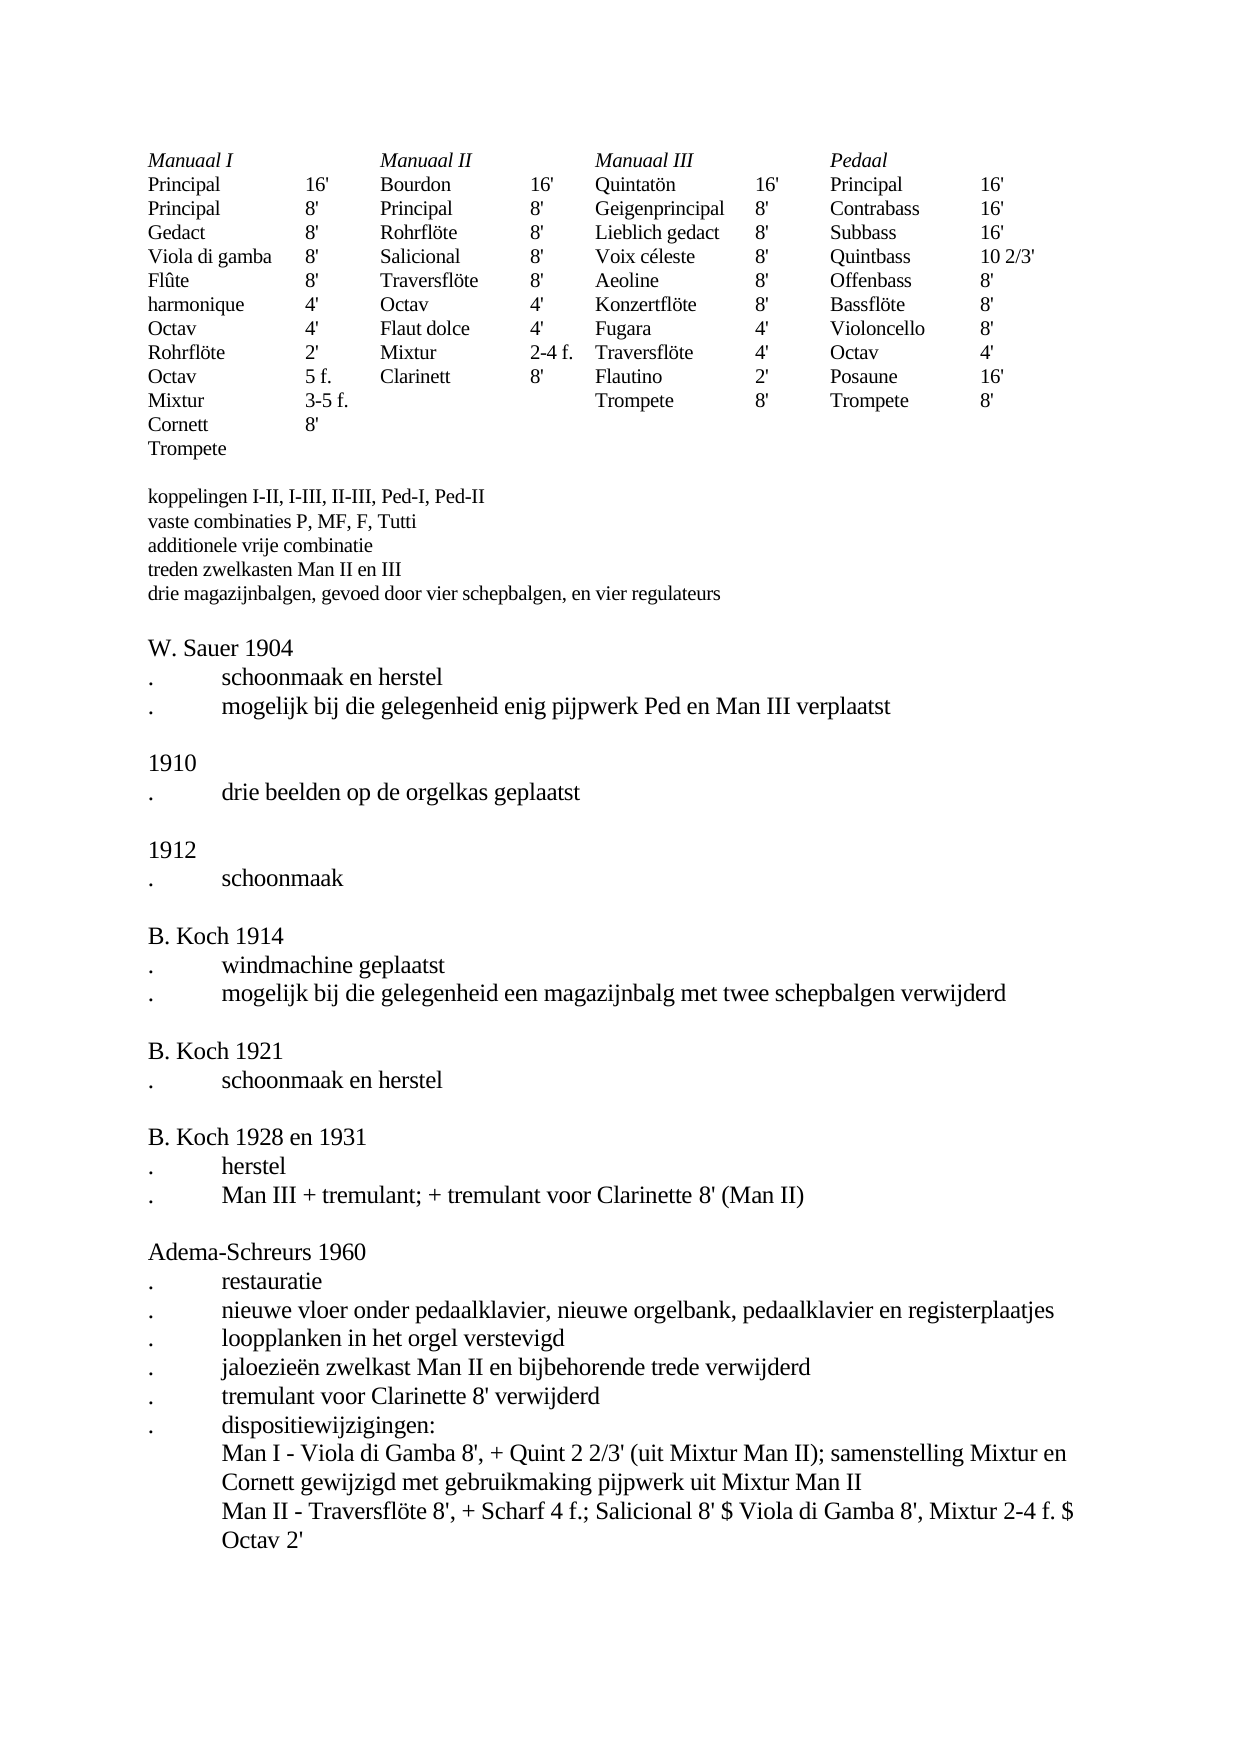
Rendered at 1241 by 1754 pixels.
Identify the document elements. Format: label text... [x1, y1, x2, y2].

text 1912 [148, 835, 1093, 863]
text treden zwelkasten Man II en III [148, 557, 1093, 581]
text . mogelijk bij die gelegenheid enig pijpwerk Ped en Man III verplaatst [148, 691, 1093, 720]
text . tremulant voor Clarinette 8' verwijderd [148, 1381, 1093, 1410]
text drie magazijnbalgen, gevoed door vier schepbalgen, en vier regulateurs [148, 581, 1093, 605]
table_header Manuaal III Quintatön Geigenprincipal Lieblich gedact Voix céleste Aeoline Konzertflöte Fugara Traversflöte Flautino Trompete [588, 148, 748, 460]
text vaste combinaties P, MF, F, Tutti [148, 508, 1093, 533]
text . mogelijk bij die gelegenheid een magazijnbalg met twee schepbalgen verwijderd [148, 978, 1093, 1007]
table_header 16' 8' 8' 8' 8' 4' 4' 2-4 f. 8' [523, 148, 588, 460]
text B. Koch 1928 en 1931 [148, 1122, 1093, 1151]
table_header Manuaal I Principal Principal Gedact Viola di gamba Flûte harmonique Octav Rohrflöte Octav Mixtur Cornett Trompete [140, 148, 298, 460]
text . dispositiewijzigingen: [148, 1410, 1093, 1438]
text . schoonmaak [148, 863, 1093, 892]
text Man I - Viola di Gamba 8', + Quint 2 2/3' (uit Mixtur Man II); samenstelling Mixtur en Cornett gewijzigd met gebruikmaking pijpwerk uit Mixtur Man II [221, 1438, 1093, 1496]
table_header 16' 16' 16' 10 2/3' 8' 8' 8' 4' 16' 8' [973, 148, 1066, 460]
text . restauratie [148, 1266, 1093, 1295]
text . jaloezieën zwelkast Man II en bijbehorende trede verwijderd [148, 1352, 1093, 1381]
text . loopplanken in het orgel verstevigd [148, 1323, 1093, 1352]
text . herstel [148, 1151, 1093, 1180]
text . Man III + tremulant; + tremulant voor Clarinette 8' (Man II) [148, 1180, 1093, 1208]
table_header 16' 8' 8' 8' 8' 4' 4' 2' 5 f. 3-5 f. 8' [298, 148, 373, 460]
text W. Sauer 1904 [148, 633, 1093, 662]
text Man II - Traversflöte 8', + Scharf 4 f.; Salicional 8' $ Viola di Gamba 8', Mixtur 2-4 f. $ Octav 2' [221, 1496, 1093, 1553]
text B. Koch 1921 [148, 1036, 1093, 1065]
text . schoonmaak en herstel [148, 662, 1093, 691]
text additionele vrije combinatie [148, 533, 1093, 557]
table_header Manuaal II Bourdon Principal Rohrflöte Salicional Traversflöte Octav Flaut dolce Mixtur Clarinett [373, 148, 522, 460]
table_header 16' 8' 8' 8' 8' 8' 4' 4' 2' 8' [748, 148, 823, 460]
text . windmachine geplaatst [148, 950, 1093, 978]
text 1910 [148, 748, 1093, 777]
text . drie beelden op de orgelkas geplaatst [148, 777, 1093, 806]
text . nieuwe vloer onder pedaalklavier, nieuwe orgelbank, pedaalklavier en registerplaatjes [148, 1295, 1093, 1323]
text Adema-Schreurs 1960 [148, 1237, 1093, 1266]
text B. Koch 1914 [148, 921, 1093, 950]
table_header Pedaal Principal Contrabass Subbass Quintbass Offenbass Bassflöte Violoncello Octav Posaune Trompete [823, 148, 973, 460]
text . schoonmaak en herstel [148, 1065, 1093, 1093]
text koppelingen I-II, I-III, II-III, Ped-I, Ped-II [148, 484, 1093, 508]
